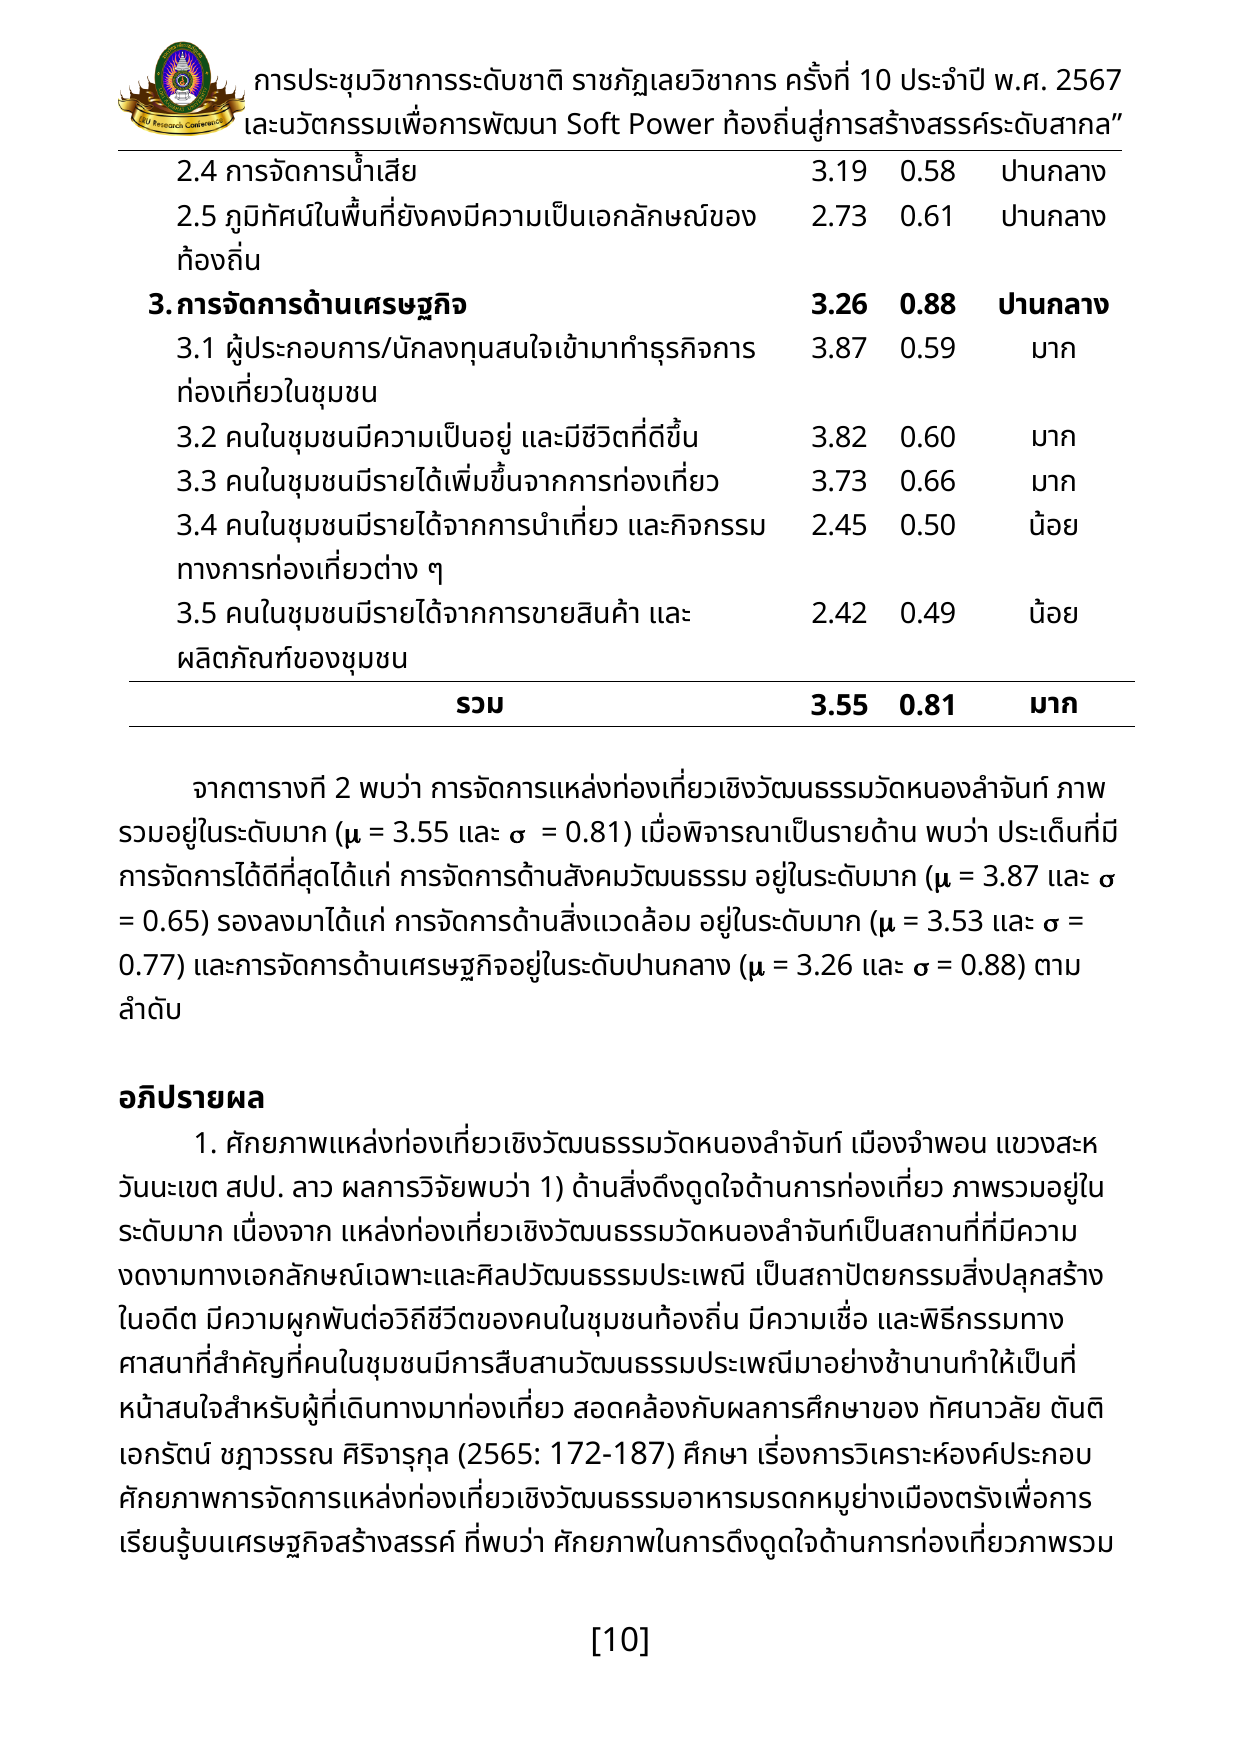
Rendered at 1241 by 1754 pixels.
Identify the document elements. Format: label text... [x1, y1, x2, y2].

table_cell การจัดการด้านเศรษฐกิจ [129, 283, 795, 328]
text อภิปรายผล [118, 1075, 1122, 1122]
table_cell มาก [973, 328, 1135, 416]
table_cell น้อย [973, 505, 1135, 593]
table_cell ปานกลาง [973, 283, 1135, 328]
table_cell 2.5 ภูมิทัศน์ในพื้นที่ยังคงมีความเป็นเอกลักษณ์ของท้องถิ่น [129, 195, 795, 283]
table_cell 0.66 [884, 460, 972, 504]
table_cell 0.58 [884, 151, 972, 195]
table_cell 3.4 คนในชุมชนมีรายได้จากการนำเที่ยว และกิจกรรมทางการท่องเที่ยวต่าง ๆ [129, 505, 795, 593]
table_cell 0.59 [884, 328, 972, 416]
table_cell น้อย [973, 593, 1135, 681]
table_cell 0.61 [884, 195, 972, 283]
table_cell ปานกลาง [973, 195, 1135, 283]
table_cell 3.73 [795, 460, 884, 504]
table_cell ปานกลาง [973, 151, 1135, 195]
picture [116, 40, 245, 134]
table_cell 2.42 [795, 593, 884, 681]
table_cell 3.82 [795, 416, 884, 460]
table_cell 3.26 [795, 283, 884, 328]
table_cell 3.87 [795, 328, 884, 416]
table_cell มาก [973, 416, 1135, 460]
table_cell 3.55 [795, 682, 884, 726]
table_cell มาก [973, 682, 1135, 726]
table_cell มาก [973, 460, 1135, 504]
table_cell 0.50 [884, 505, 972, 593]
table_cell 2.4 การจัดการน้ำเสีย [129, 151, 795, 195]
table_cell 0.81 [884, 682, 972, 726]
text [118, 1122, 1122, 1566]
table_cell 3.5 คนในชุมชนมีรายได้จากการขายสินค้า และผลิตภัณฑ์ของชุมชน [129, 593, 795, 681]
table_cell รวม [129, 682, 795, 726]
table_cell 0.60 [884, 416, 972, 460]
table_cell 3.3 คนในชุมชนมีรายได้เพิ่มขึ้นจากการท่องเที่ยว [129, 460, 795, 504]
table_cell 0.49 [884, 593, 972, 681]
table_cell 2.73 [795, 195, 884, 283]
table_cell 3.1 ผู้ประกอบการ/นักลงทุนสนใจเข้ามาทำธุรกิจการท่องเที่ยวในชุมชน [129, 328, 795, 416]
table_cell 0.88 [884, 283, 972, 328]
table_cell 2.45 [795, 505, 884, 593]
table_cell 3.19 [795, 151, 884, 195]
table_cell 3.2 คนในชุมชนมีความเป็นอยู่ และมีชีวิตที่ดีขึ้น [129, 416, 795, 460]
text จากตารางที 2 พบว่า การจัดการแหล่งท่องเที่ยวเชิงวัฒนธรรมวัดหนองลำจันท์ ภาพรวมอยู่ในระดับมาก ( = 3.55 และ = 0.81) เมื่อพิจารณาเป็นรายด้าน พบว่า ประเด็นที่มีการจัดการได้ดีที่สุดได้แก่ การจัดการด้านสังคมวัฒนธรรม อยู่ในระดับมาก ( = 3.87 และ = 0.65) รองลงมาได้แก่ การจัดการด้านสิ่งแวดล้อม อยู่ในระดับมาก ( = 3.53 และ = 0.77) และการจัดการด้านเศรษฐกิจอยู่ในระดับปานกลาง ( = 3.26 และ = 0.88) ตามลำดับ [118, 767, 1122, 1032]
